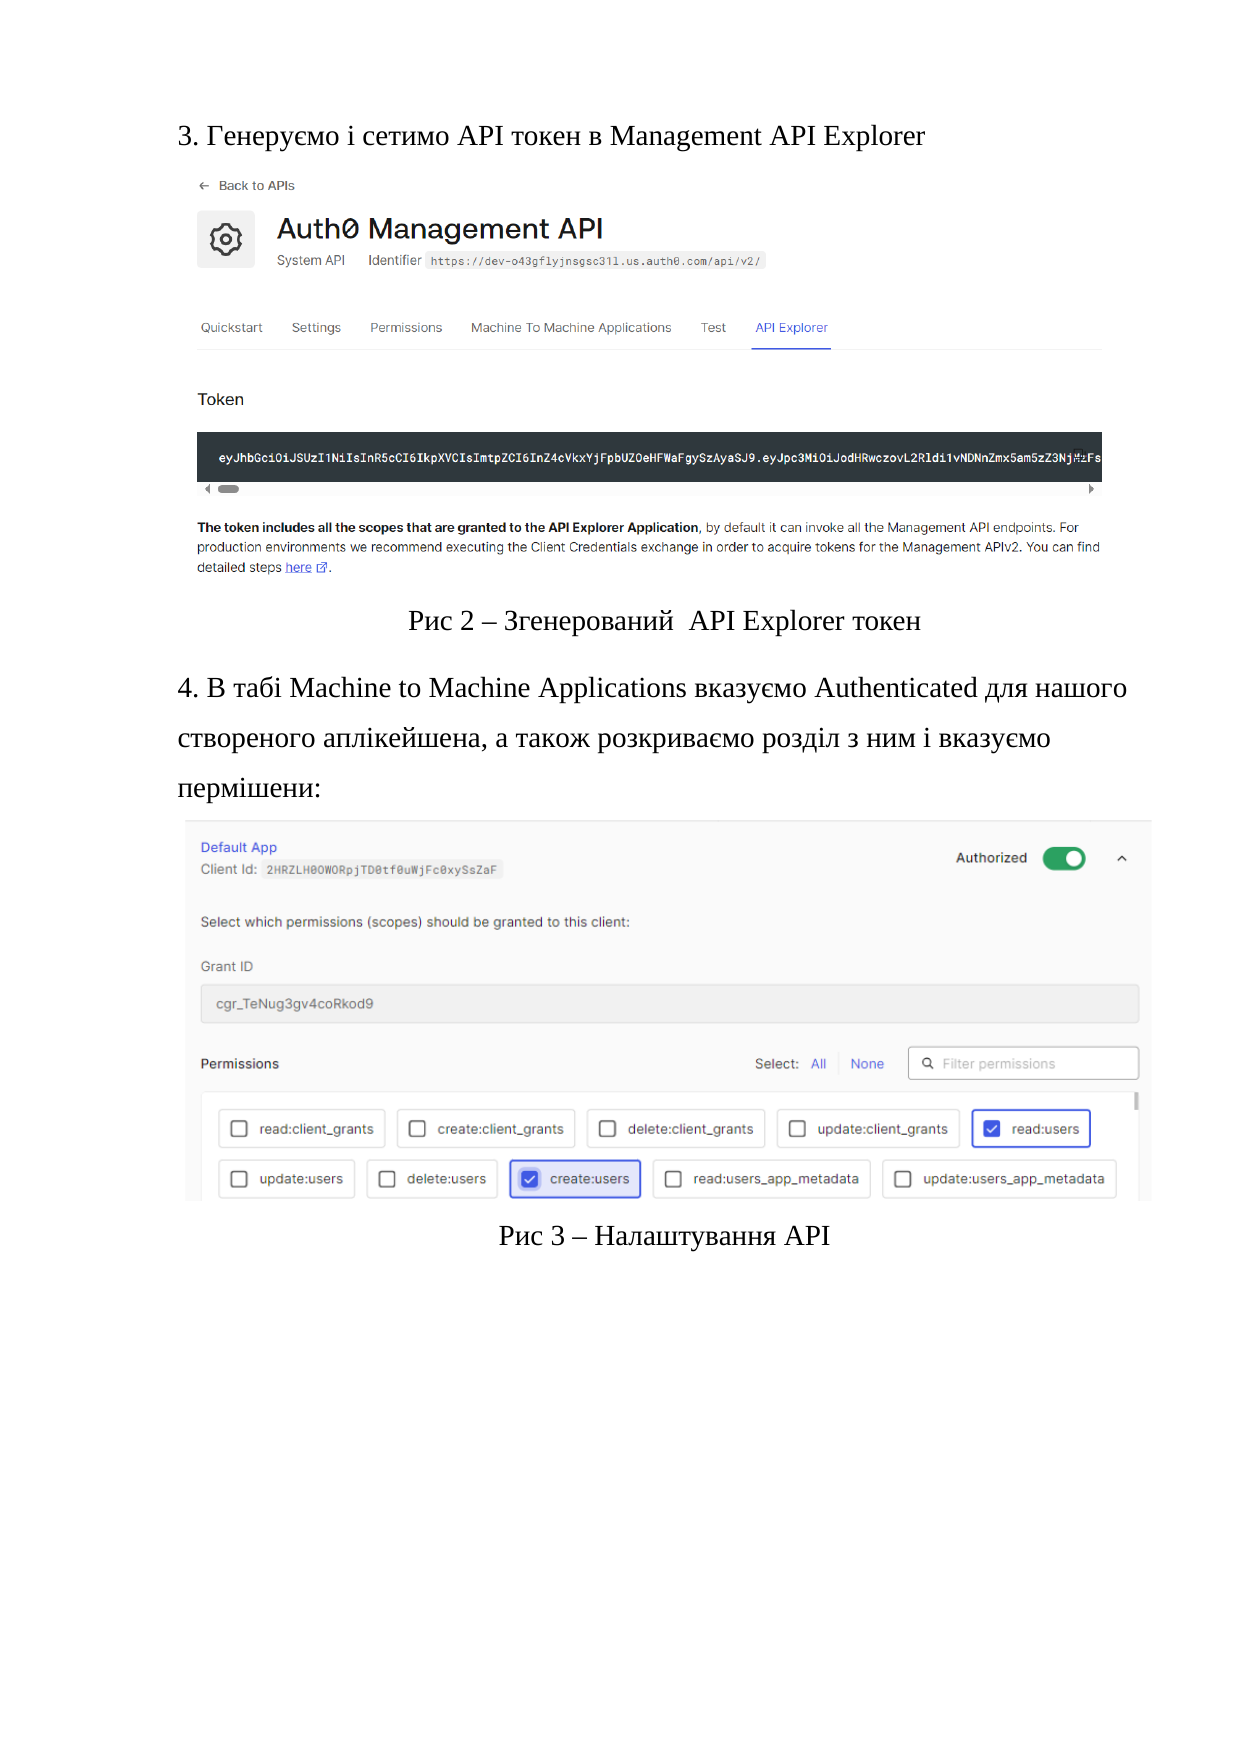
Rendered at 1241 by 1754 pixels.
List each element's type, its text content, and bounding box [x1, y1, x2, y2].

picture [177, 820, 1152, 1201]
picture [177, 168, 1122, 586]
text Рис 2 – Згенерований API Explorer токен [177, 603, 1152, 636]
text Рис 3 – Налаштування API [177, 1218, 1152, 1251]
text 4. В табі Machine to Machine Applications вказуємо Authenticated для нашого створеного аплікейшена, а також розкриваємо розділ з ним і вказуємо пермішени: [177, 670, 1152, 804]
text 3. Генеруємо і сетимо API токен в Management API Explorer [177, 118, 1152, 152]
